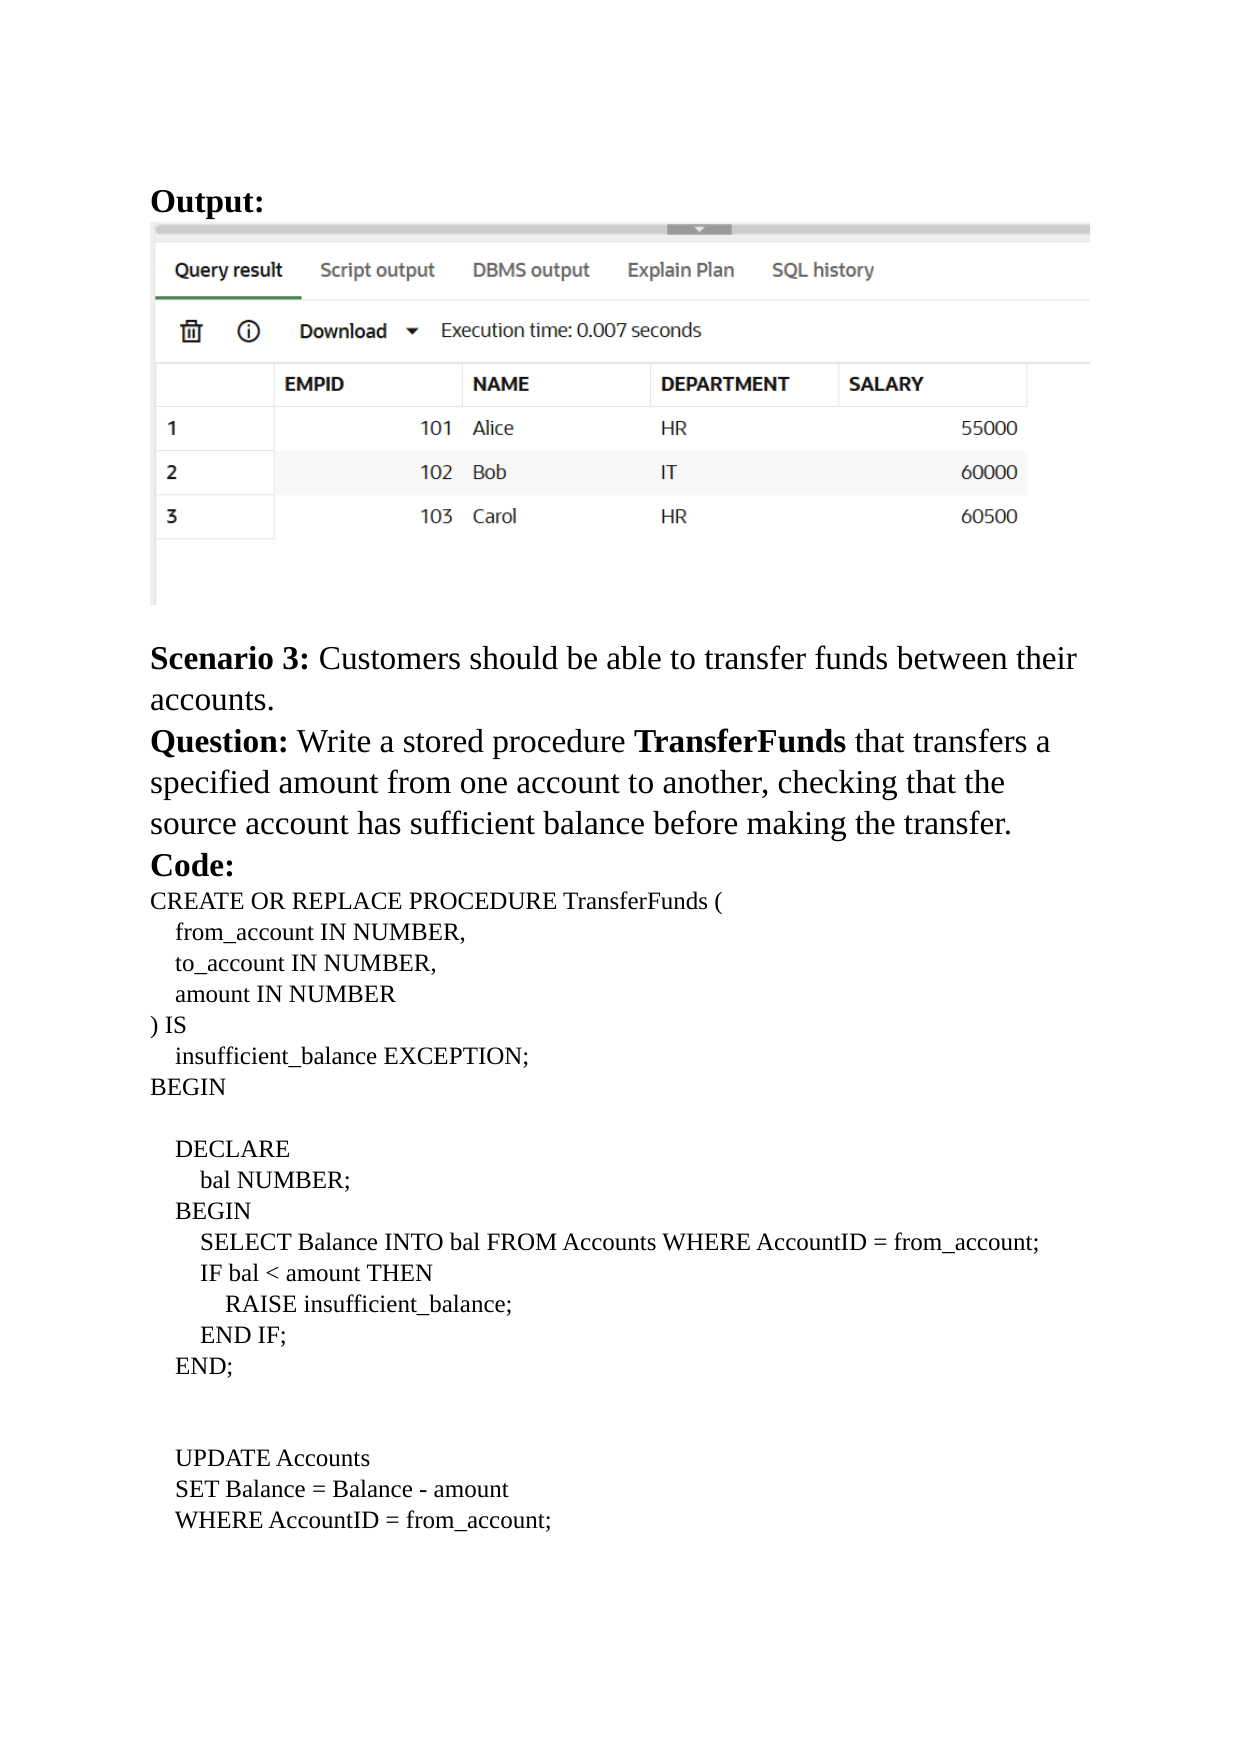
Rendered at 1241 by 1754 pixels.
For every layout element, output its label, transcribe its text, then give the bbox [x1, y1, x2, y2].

text UPDATE Accounts [150, 1443, 1090, 1472]
text amount IN NUMBER [150, 979, 1090, 1008]
text to_account IN NUMBER, [150, 948, 1090, 977]
text RAISE insufficient_balance; [150, 1289, 1090, 1318]
text DECLARE [150, 1134, 1090, 1162]
text SELECT Balance INTO bal FROM Accounts WHERE AccountID = from_account; [150, 1227, 1090, 1256]
text Scenario 3: Customers should be able to transfer funds between their accounts. [150, 638, 1090, 718]
text Question: Write a stored procedure TransferFunds that transfers a specified amount from one account to another, checking that the source account has sufficient balance before making the transfer. [150, 721, 1090, 842]
text CREATE OR REPLACE PROCEDURE TransferFunds ( [150, 886, 1090, 915]
text BEGIN [150, 1196, 1090, 1224]
text BEGIN [150, 1072, 1090, 1101]
text END; [150, 1351, 1090, 1380]
text Output: [150, 181, 1090, 219]
text insufficient_balance EXCEPTION; [150, 1041, 1090, 1070]
text IF bal < amount THEN [150, 1258, 1090, 1287]
text ) IS [150, 1010, 1090, 1039]
text bal NUMBER; [150, 1165, 1090, 1193]
text from_account IN NUMBER, [150, 917, 1090, 946]
text Code: [150, 845, 1090, 883]
text END IF; [150, 1320, 1090, 1349]
text WHERE AccountID = from_account; [150, 1505, 1090, 1534]
text SET Balance = Balance - amount [150, 1474, 1090, 1503]
picture [150, 222, 1091, 605]
